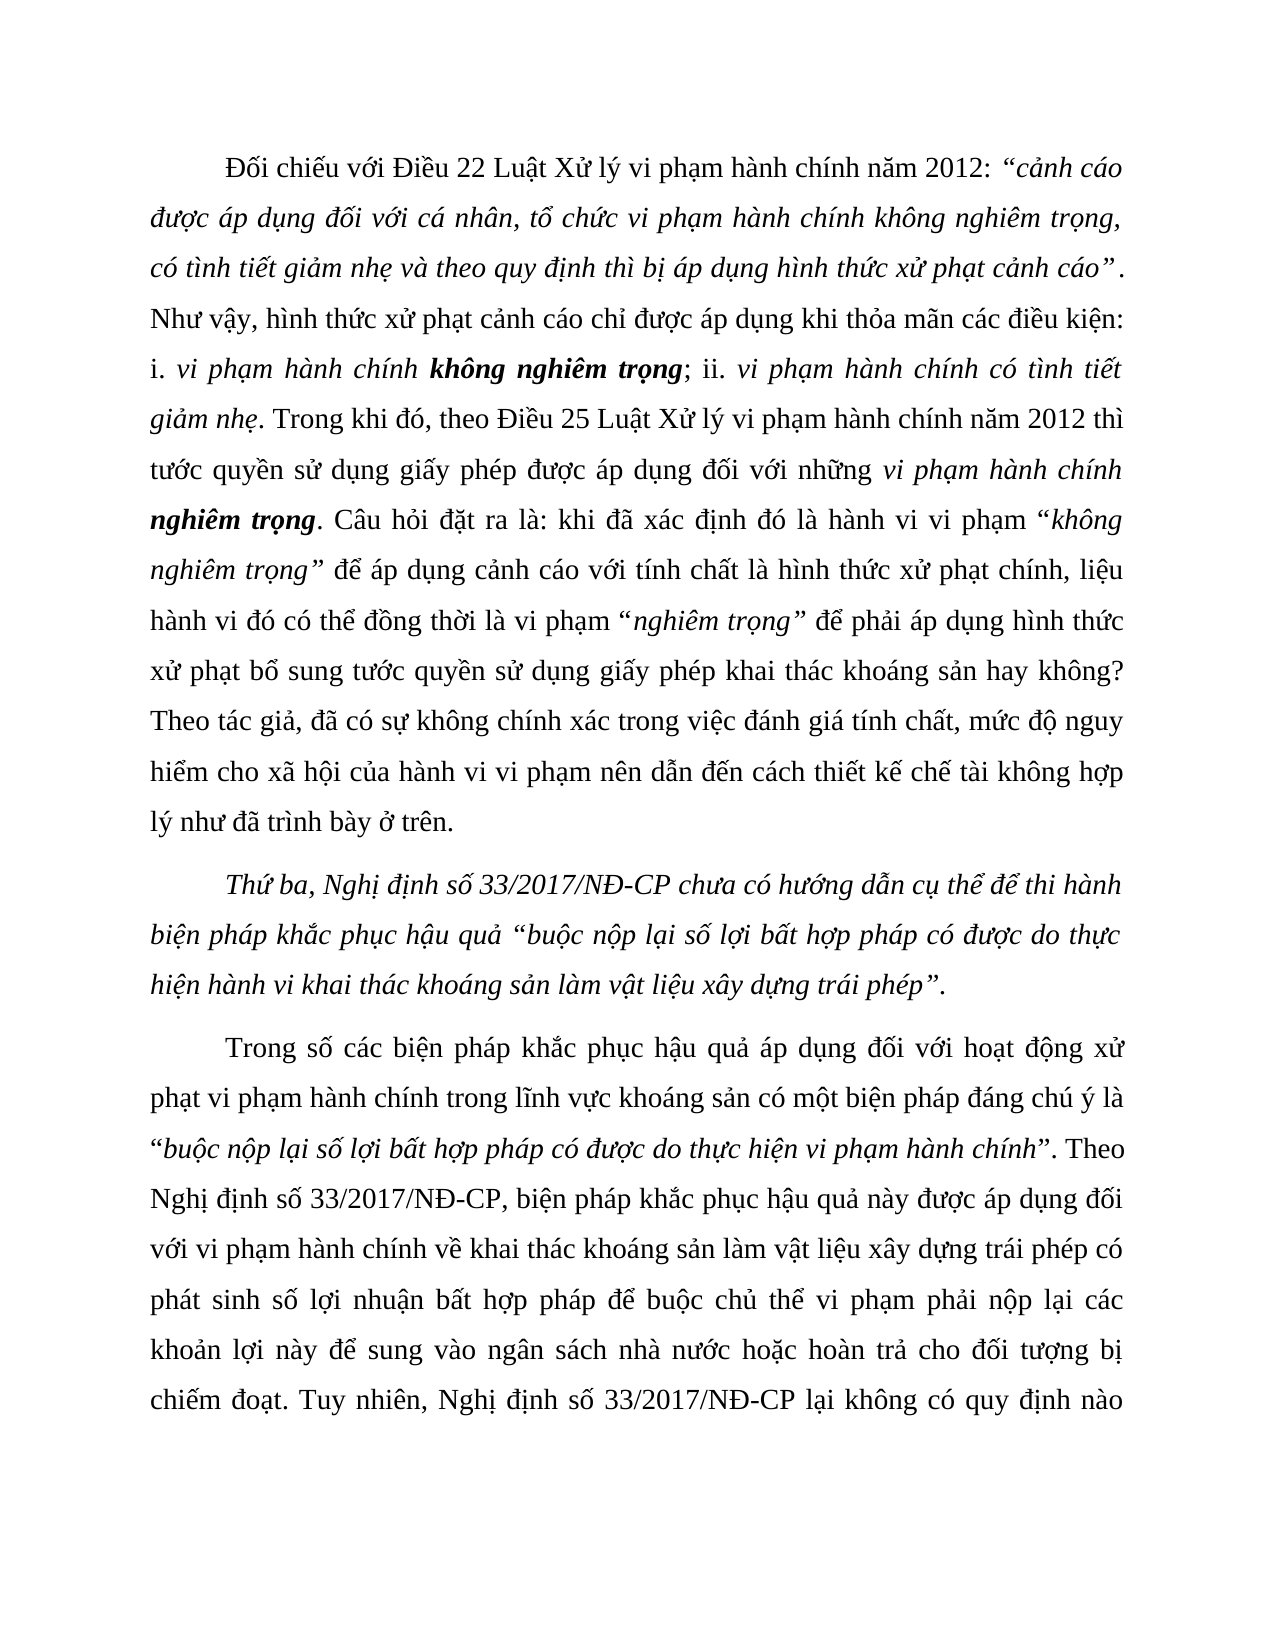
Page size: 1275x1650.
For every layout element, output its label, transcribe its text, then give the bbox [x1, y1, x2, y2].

text Đối chiếu với Điều 22 Luật Xử lý vi phạm hành chính năm 2012: “cảnh cáo được áp dụng đối với cá nhân, tổ chức vi phạm hành chính không nghiêm trọng, có tình tiết giảm nhẹ và theo quy định thì bị áp dụng hình thức xử phạt cảnh cáo”. Như vậy, hình thức xử phạt cảnh cáo chỉ được áp dụng khi thỏa mãn các điều kiện: i. vi phạm hành chính không nghiêm trọng; ii. vi phạm hành chính có tình tiết giảm nhẹ. Trong khi đó, theo Điều 25 Luật Xử lý vi phạm hành chính năm 2012 thì tước quyền sử dụng giấy phép được áp dụng đối với những vi phạm hành chính nghiêm trọng. Câu hỏi đặt ra là: khi đã xác định đó là hành vi vi phạm “không nghiêm trọng” để áp dụng cảnh cáo với tính chất là hình thức xử phạt chính, liệu hành vi đó có thể đồng thời là vi phạm “nghiêm trọng” để phải áp dụng hình thức xử phạt bổ sung tước quyền sử dụng giấy phép khai thác khoáng sản hay không? Theo tác giả, đã có sự không chính xác trong việc đánh giá tính chất, mức độ nguy hiểm cho xã hội của hành vi vi phạm nên dẫn đến cách thiết kế chế tài không hợp lý như đã trình bày ở trên. [150, 150, 1125, 838]
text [150, 1030, 1125, 1416]
text Thứ ba, Nghị định số 33/2017/NĐ-CP chưa có hướng dẫn cụ thể để thi hành biện pháp khắc phục hậu quả “buộc nộp lại số lợi bất hợp pháp có được do thực hiện hành vi khai thác khoáng sản làm vật liệu xây dựng trái phép”. [150, 867, 1125, 1001]
